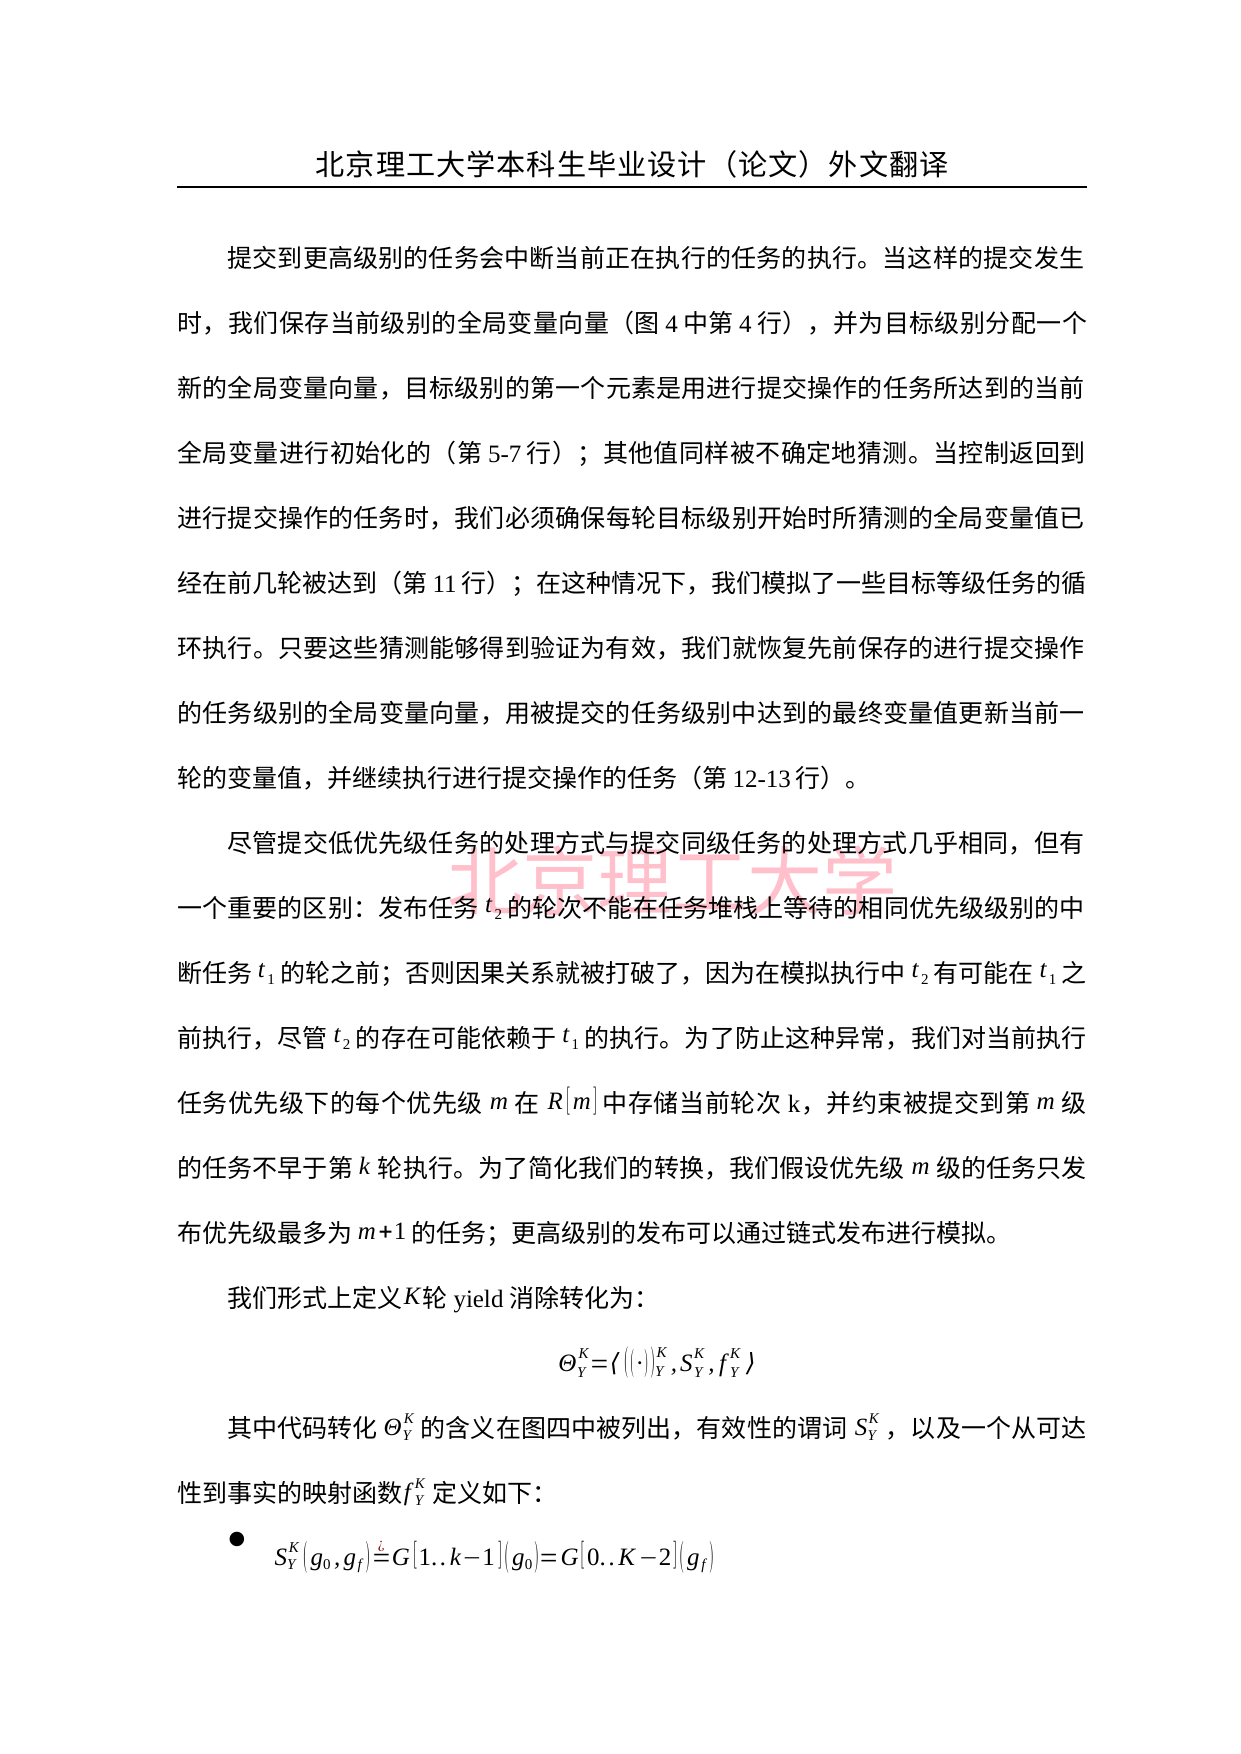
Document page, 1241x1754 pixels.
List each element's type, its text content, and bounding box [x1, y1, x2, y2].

text 其中代码转化 的含义在图四中被列出，有效性的谓词 ，以及一个从可达性到事实的映射函数 定义如下： [177, 1394, 1087, 1524]
text 尽管提交低优先级任务的处理方式与提交同级任务的处理方式几乎相同，但有一个重要的区别：发布任务 的轮次不能在任务堆栈上等待的相同优先级级别的中断任务 的轮之前；否则因果关系就被打破了，因为在模拟执行中 有可能在 之前执行，尽管 的存在可能依赖于 的执行。为了防止这种异常，我们对当前执行任务优先级下的每个优先级 在 中存储当前轮次 k，并约束被提交到第 级的任务不早于第 轮执行。为了简化我们的转换，我们假设优先级 级的任务只发布优先级最多为 的任务；更高级别的发布可以通过链式发布进行模拟。 [177, 809, 1087, 1264]
text 提交到更高级别的任务会中断当前正在执行的任务的执行。当这样的提交发生时，我们保存当前级别的全局变量向量（图4中第4行），并为目标级别分配一个新的全局变量向量，目标级别的第一个元素是用进行提交操作的任务所达到的当前全局变量进行初始化的（第5-7行）；其他值同样被不确定地猜测。当控制返回到进行提交操作的任务时，我们必须确保每轮目标级别开始时所猜测的全局变量值已经在前几轮被达到（第11行）；在这种情况下，我们模拟了一些目标等级任务的循环执行。只要这些猜测能够得到验证为有效，我们就恢复先前保存的进行提交操作的任务级别的全局变量向量，用被提交的任务级别中达到的最终变量值更新当前一轮的变量值，并继续执行进行提交操作的任务（第12-13行）。 [177, 224, 1087, 809]
text 我们形式上定义轮 yield 消除转化为： [177, 1264, 1087, 1329]
